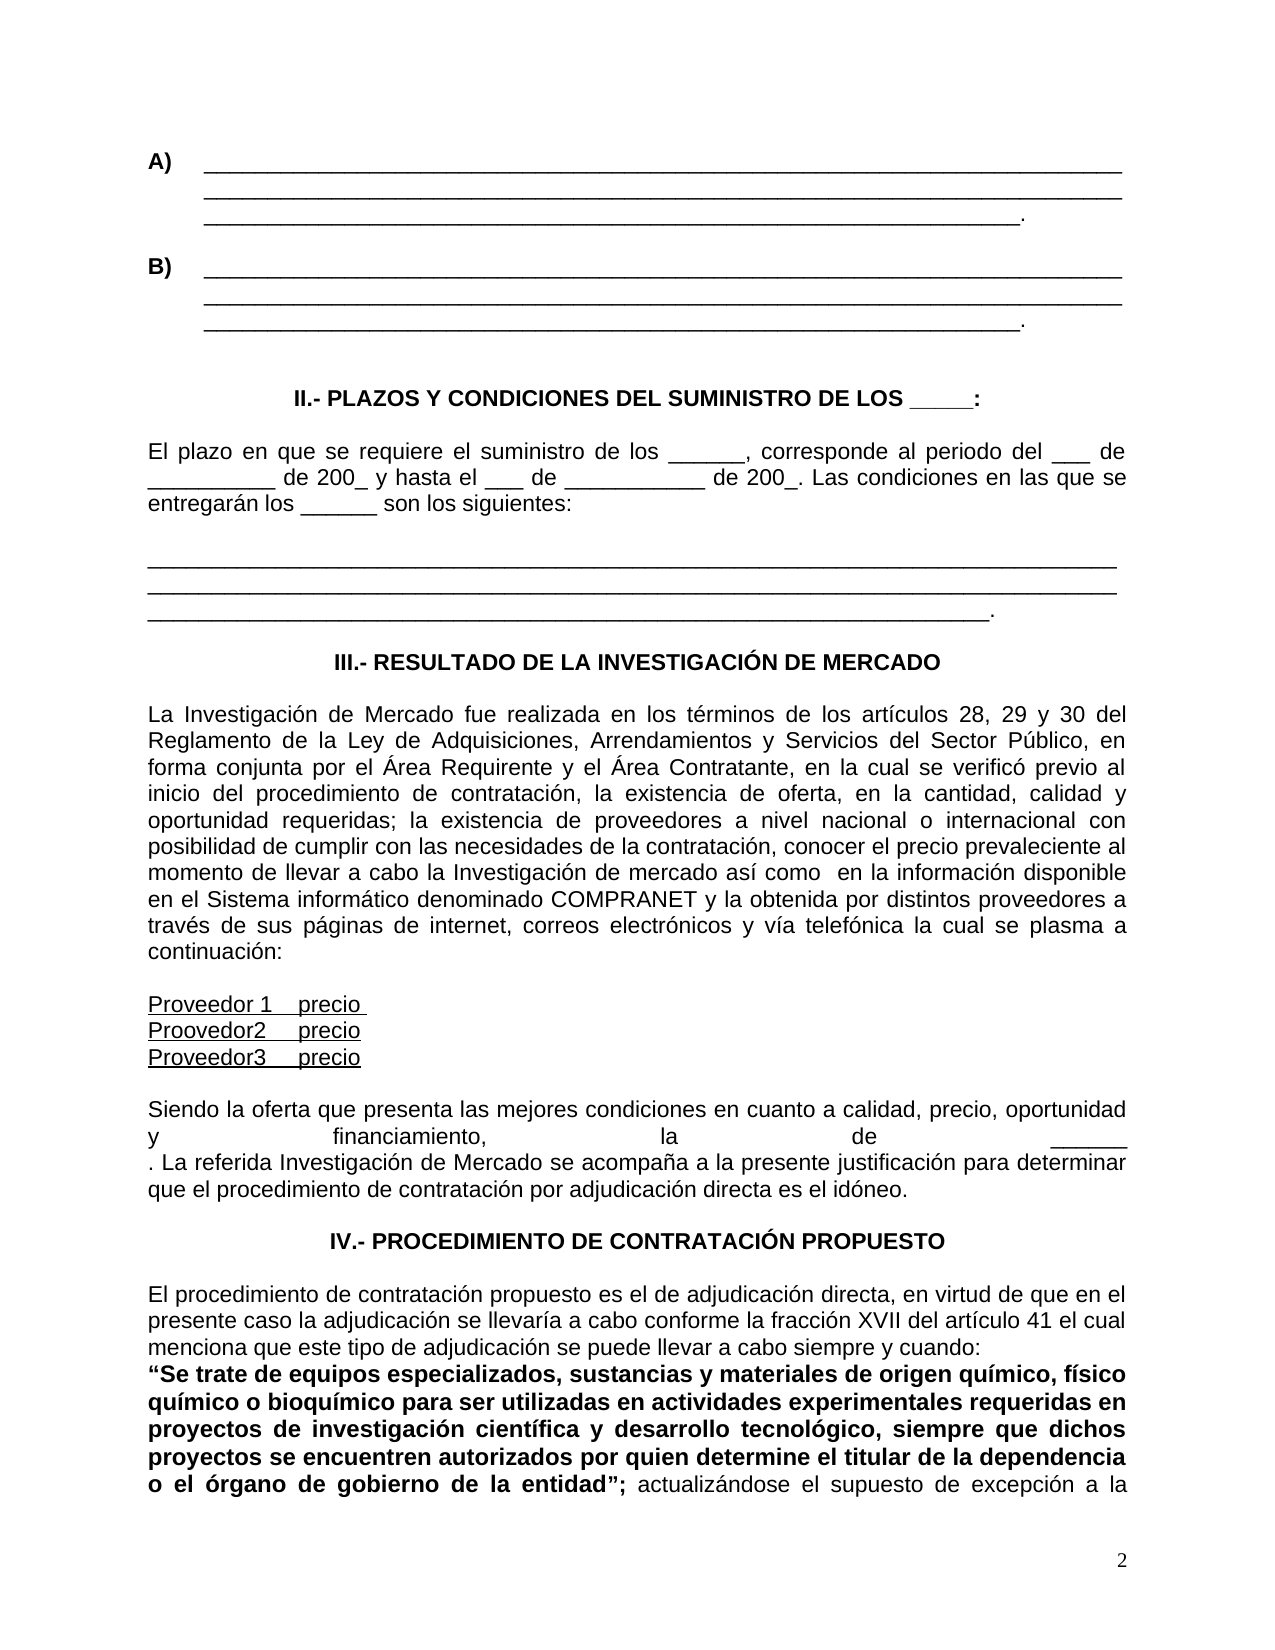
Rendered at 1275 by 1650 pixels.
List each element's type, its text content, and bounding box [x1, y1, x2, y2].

text IV.- PROCEDIMIENTO DE CONTRATACIÓN PROPUESTO [148, 1228, 1127, 1254]
list ________________________________________________________________________________________________________________________________________________________________________________________________________________. [148, 148, 1127, 227]
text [148, 1360, 1127, 1498]
text Siendo la oferta que presenta las mejores condiciones en cuanto a calidad, precio, oportunidad y financiamiento, la de ______ . La referida Investigación de Mercado se acompaña a la presente justificación para determinar que el procedimiento de contratación por adjudicación directa es el idóneo. [148, 1096, 1127, 1202]
text __________________________________________________________________________________________________________________________________________________________________________________________________________________________. [148, 543, 1127, 622]
list ________________________________________________________________________________________________________________________________________________________________________________________________________________. [148, 253, 1127, 332]
text III.- RESULTADO DE LA INVESTIGACIÓN DE MERCADO [148, 648, 1127, 675]
text Proveedor 1 precio [148, 991, 1127, 1017]
text El plazo en que se requiere el suministro de los ______, corresponde al periodo del ___ de __________ de 200_ y hasta el ___ de ___________ de 200_. Las condiciones en las que se entregarán los ______ son los siguientes: [148, 438, 1127, 517]
text Proovedor2 precio [148, 1017, 1127, 1044]
text El procedimiento de contratación propuesto es el de adjudicación directa, en virtud de que en el presente caso la adjudicación se llevaría a cabo conforme la fracción XVII del artículo 41 el cual menciona que este tipo de adjudicación se puede llevar a cabo siempre y cuando: [148, 1281, 1127, 1360]
text Proveedor3 precio [148, 1044, 1127, 1070]
text La Investigación de Mercado fue realizada en los términos de los artículos 28, 29 y 30 del Reglamento de la Ley de Adquisiciones, Arrendamientos y Servicios del Sector Público, en forma conjunta por el Área Requirente y el Área Contratante, en la cual se verificó previo al inicio del procedimiento de contratación, la existencia de oferta, en la cantidad, calidad y oportunidad requeridas; la existencia de proveedores a nivel nacional o internacional con posibilidad de cumplir con las necesidades de la contratación, conocer el precio prevaleciente al momento de llevar a cabo la Investigación de mercado así como en la información disponible en el Sistema informático denominado COMPRANET y la obtenida por distintos proveedores a través de sus páginas de internet, correos electrónicos y vía telefónica la cual se plasma a continuación: [148, 701, 1127, 965]
text II.- PLAZOS Y CONDICIONES DEL SUMINISTRO DE LOS _____: [148, 385, 1127, 411]
